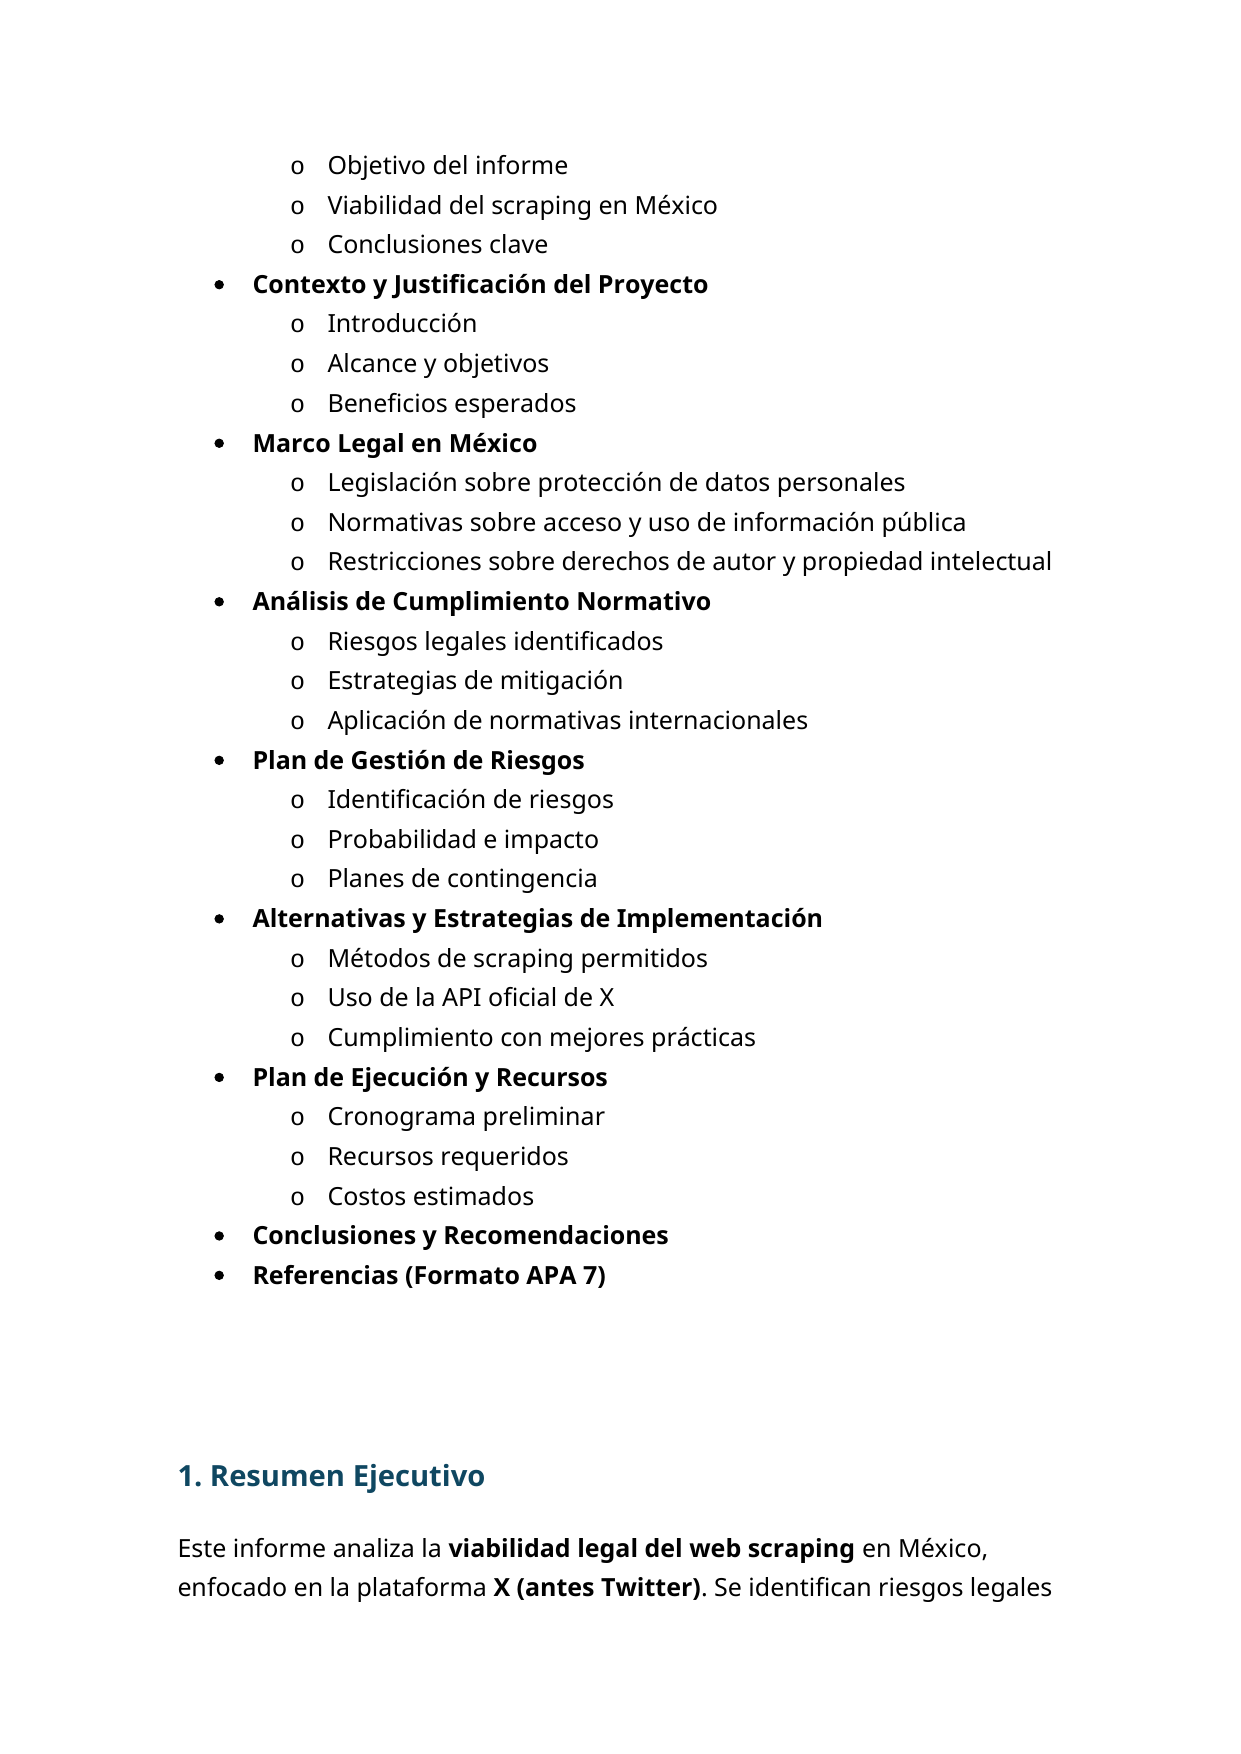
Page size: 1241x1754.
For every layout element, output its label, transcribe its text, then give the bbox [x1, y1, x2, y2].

list Marco Legal en México [215, 425, 1063, 459]
list Aplicación de normativas internacionales [290, 703, 1063, 737]
list Alternativas y Estrategias de Implementación [215, 901, 1063, 935]
list Normativas sobre acceso y uso de información pública [290, 504, 1063, 539]
list Legislación sobre protección de datos personales [290, 465, 1063, 499]
list Plan de Ejecución y Recursos [215, 1059, 1063, 1093]
list Conclusiones y Recomendaciones [215, 1218, 1063, 1252]
list Restricciones sobre derechos de autor y propiedad intelectual [290, 544, 1063, 578]
list Planes de contingencia [290, 861, 1063, 895]
list Conclusiones clave [290, 227, 1063, 261]
list Alcance y objetivos [290, 346, 1063, 380]
list Objetivo del informe [290, 148, 1063, 182]
list Cronograma preliminar [290, 1099, 1063, 1133]
list Beneficios esperados [290, 386, 1063, 420]
subtitle 1. Resumen Ejecutivo [177, 1455, 1063, 1495]
list Análisis de Cumplimiento Normativo [215, 584, 1063, 618]
list Contexto y Justificación del Proyecto [215, 267, 1063, 301]
list Recursos requeridos [290, 1138, 1063, 1173]
list Identificación de riesgos [290, 782, 1063, 816]
list Uso de la API oficial de X [290, 980, 1063, 1014]
list Métodos de scraping permitidos [290, 940, 1063, 974]
list Riesgos legales identificados [290, 623, 1063, 657]
list Costos estimados [290, 1178, 1063, 1212]
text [177, 1530, 1063, 1604]
list Probabilidad e impacto [290, 821, 1063, 856]
list Introducción [290, 306, 1063, 340]
list Estrategias de mitigación [290, 663, 1063, 697]
list Plan de Gestión de Riesgos [215, 742, 1063, 776]
list Cumplimiento con mejores prácticas [290, 1020, 1063, 1054]
list Referencias (Formato APA 7) [215, 1257, 1063, 1291]
list Viabilidad del scraping en México [290, 187, 1063, 222]
